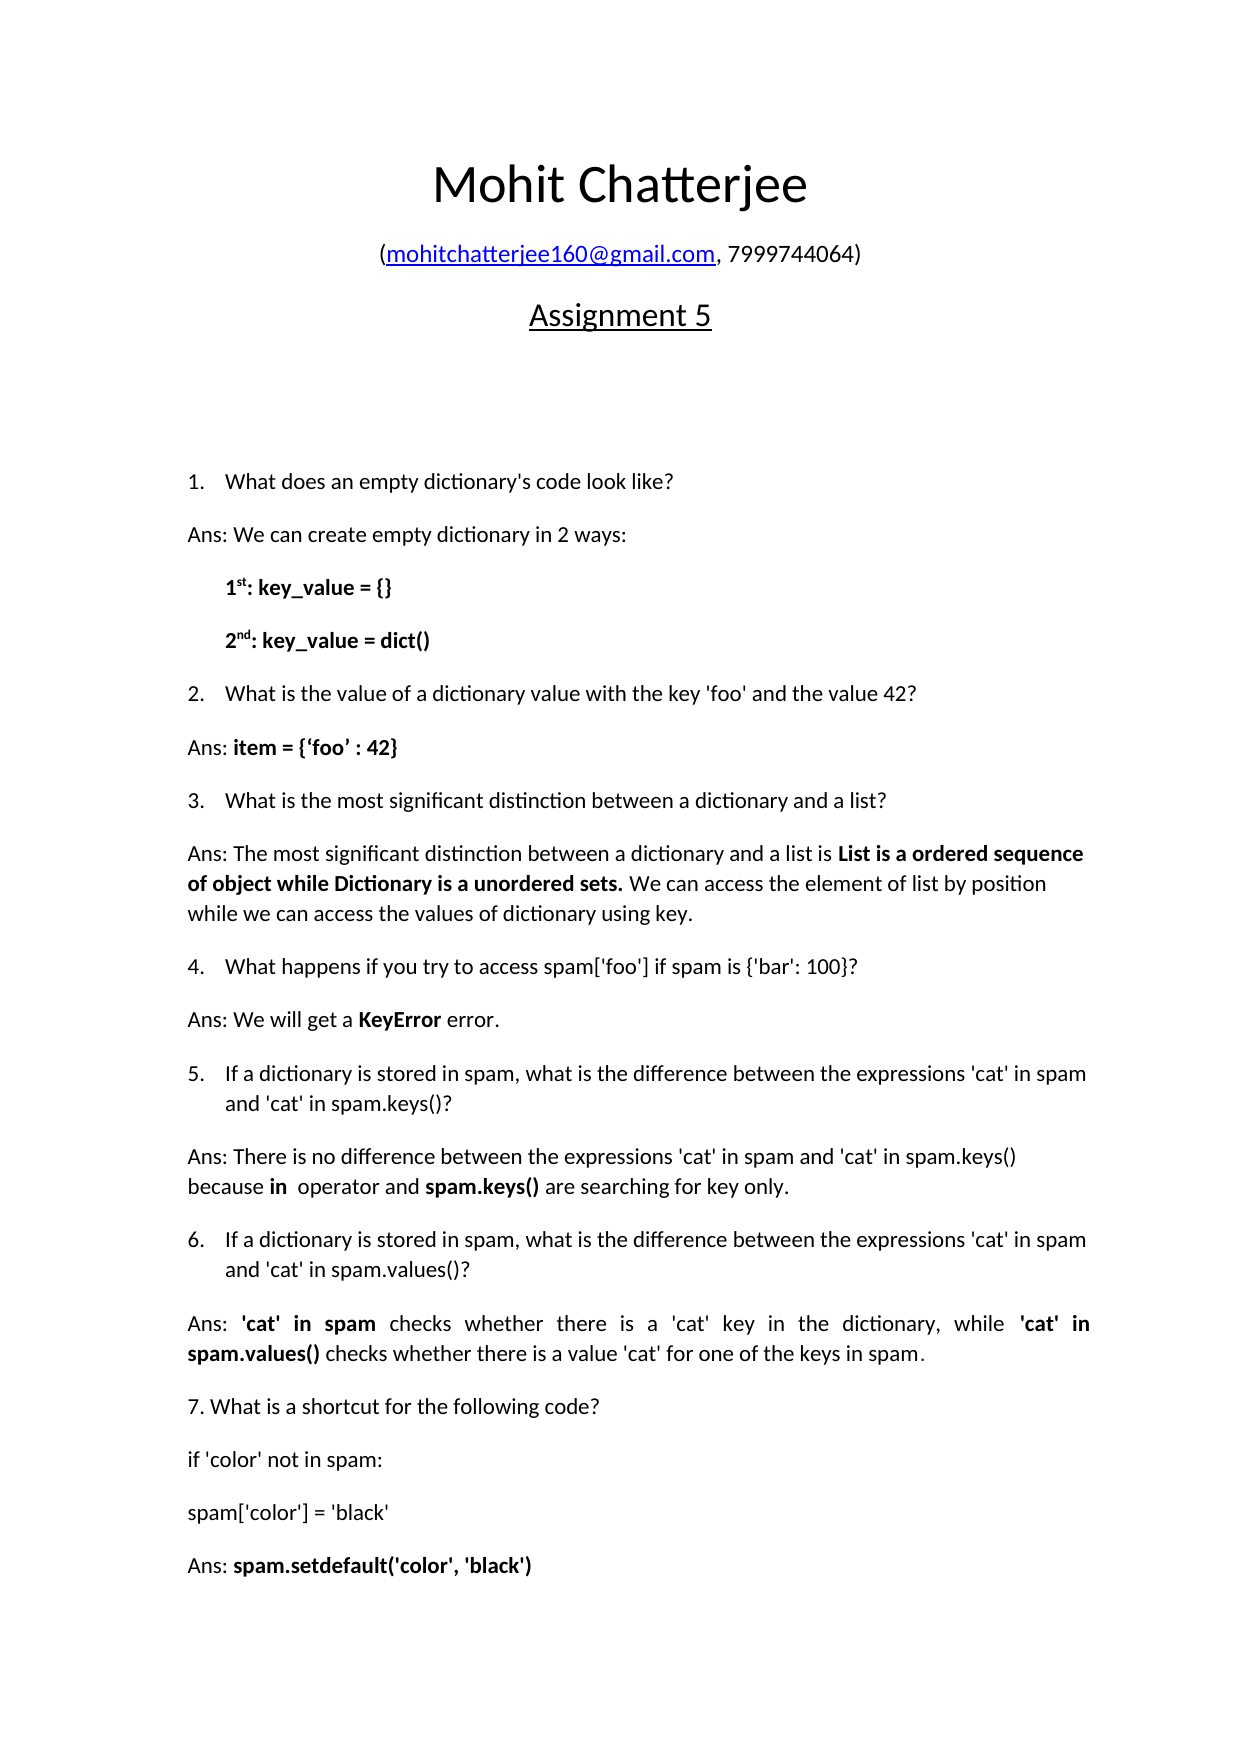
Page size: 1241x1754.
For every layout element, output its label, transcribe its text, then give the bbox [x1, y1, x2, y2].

text Ans: We will get a KeyError error. [187, 1006, 1090, 1033]
text Ans: The most significant distinction between a dictionary and a list is List is a ordered sequence of object while Dictionary is a unordered sets. We can access the element of list by position while we can access the values of dictionary using key. [187, 839, 1090, 927]
text 2nd: key_value = dict() [187, 626, 1090, 654]
text Ans: There is no difference between the expressions 'cat' in spam and 'cat' in spam.keys() because in operator and spam.keys() are searching for key only. [187, 1142, 1090, 1200]
list What happens if you try to access spam['foo'] if spam is {'bar': 100}? [187, 952, 1090, 980]
text Assignment 5 [150, 294, 1090, 334]
list What is the value of a dictionary value with the key 'foo' and the value 42? [187, 679, 1090, 707]
list What does an empty dictionary's code look like? [187, 467, 1090, 495]
text (mohitchatterjee160@gmail.com, 7999744064) [150, 238, 1090, 268]
text Ans: 'cat' in spam checks whether there is a 'cat' key in the dictionary, while 'cat' in spam.values() checks whether there is a value 'cat' for one of the keys in spam. [187, 1309, 1090, 1367]
text 1st: key_value = {} [187, 573, 1090, 601]
text Ans: spam.setdefault('color', 'black') [187, 1551, 1090, 1579]
list What is the most significant distinction between a dictionary and a list? [187, 786, 1090, 814]
text if 'color' not in spam: [187, 1445, 1090, 1473]
text Ans: item = {‘foo’ : 42} [187, 733, 1090, 761]
text Mohit Chatterjee [150, 150, 1090, 216]
list If a dictionary is stored in spam, what is the difference between the expressions 'cat' in spam and 'cat' in spam.keys()? [187, 1059, 1090, 1117]
list If a dictionary is stored in spam, what is the difference between the expressions 'cat' in spam and 'cat' in spam.values()? [187, 1225, 1090, 1283]
text Ans: We can create empty dictionary in 2 ways: [187, 520, 1090, 548]
text spam['color'] = 'black' [187, 1498, 1090, 1526]
text 7. What is a shortcut for the following code? [150, 1392, 1090, 1420]
